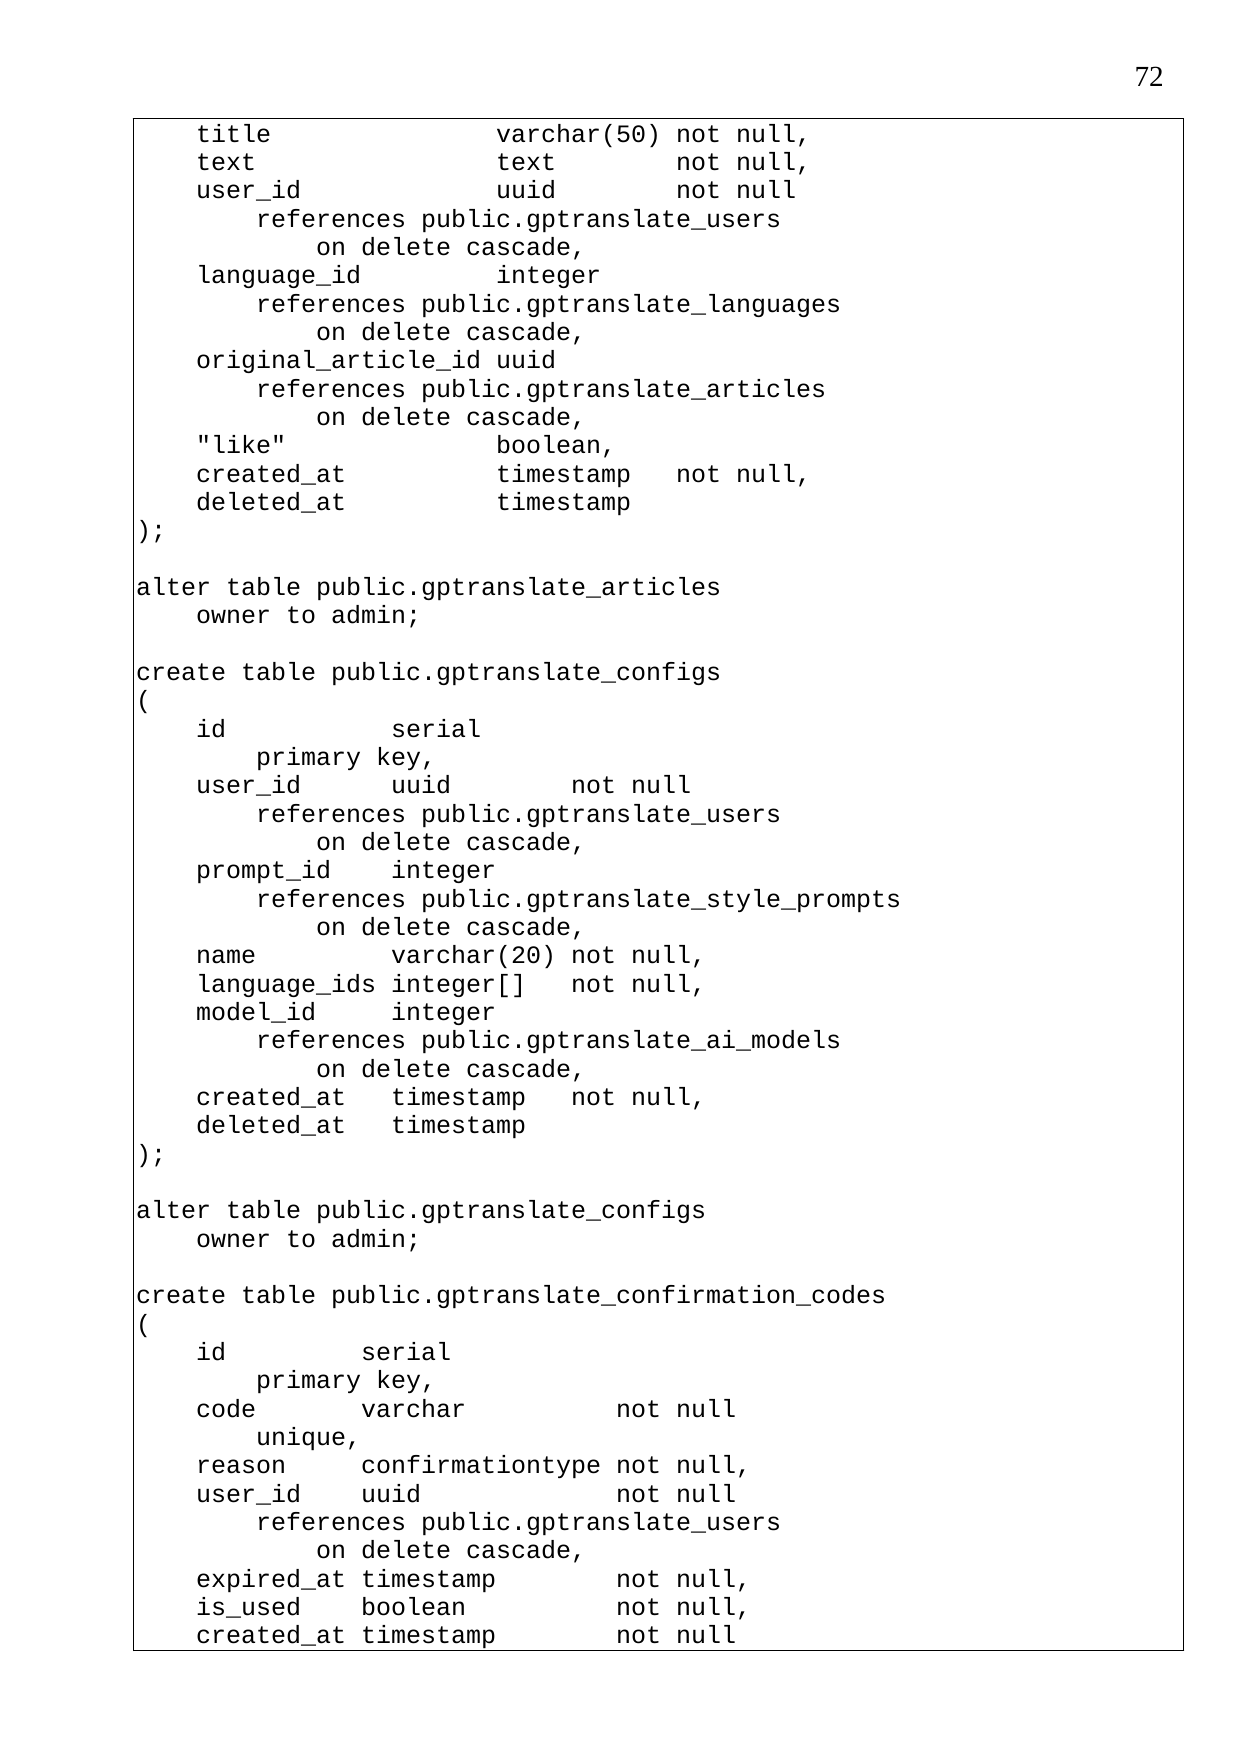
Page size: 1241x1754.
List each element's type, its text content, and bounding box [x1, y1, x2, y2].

text on delete cascade, [136, 404, 1181, 433]
text references public.gptranslate_style_prompts [136, 886, 1181, 914]
text primary key, [136, 744, 1181, 773]
text code varchar not null [136, 1396, 1181, 1424]
text is_used boolean not null, [136, 1594, 1181, 1623]
text references public.gptranslate_articles [136, 376, 1181, 404]
text deleted_at timestamp [136, 489, 1181, 518]
text deleted_at timestamp [136, 1113, 1181, 1141]
text ( [136, 688, 1181, 716]
text id serial [136, 716, 1181, 744]
text title varchar(50) not null, [134, 119, 1183, 149]
text id serial [136, 1339, 1181, 1368]
text owner to admin; [136, 603, 1181, 631]
text alter table public.gptranslate_configs [136, 1198, 1181, 1226]
text reason confirmationtype not null, [136, 1453, 1181, 1481]
text on delete cascade, [136, 914, 1181, 943]
text original_article_id uuid [136, 348, 1181, 376]
text language_ids integer[] not null, [136, 971, 1181, 999]
text ); [136, 518, 1181, 546]
text on delete cascade, [136, 319, 1181, 348]
text user_id uuid not null [136, 1481, 1181, 1509]
text references public.gptranslate_languages [136, 291, 1181, 319]
text references public.gptranslate_users [136, 801, 1181, 829]
text language_id integer [136, 263, 1181, 291]
text user_id uuid not null [136, 178, 1181, 206]
text text text not null, [136, 149, 1181, 178]
text expired_at timestamp not null, [136, 1566, 1181, 1594]
text name varchar(20) not null, [136, 943, 1181, 971]
text "like" boolean, [136, 433, 1181, 461]
text prompt_id integer [136, 858, 1181, 886]
text user_id uuid not null [136, 773, 1181, 801]
text references public.gptranslate_users [136, 1509, 1181, 1538]
text create table public.gptranslate_confirmation_codes [136, 1283, 1181, 1311]
text owner to admin; [136, 1226, 1181, 1254]
text alter table public.gptranslate_articles [136, 574, 1181, 603]
text on delete cascade, [136, 1538, 1181, 1566]
text references public.gptranslate_users [136, 206, 1181, 234]
text primary key, [136, 1368, 1181, 1396]
text references public.gptranslate_ai_models [136, 1028, 1181, 1056]
text on delete cascade, [136, 829, 1181, 858]
text model_id integer [136, 999, 1181, 1028]
text created_at timestamp not null, [136, 461, 1181, 489]
text ); [136, 1141, 1181, 1169]
text created_at timestamp not null [136, 1623, 1181, 1650]
text on delete cascade, [136, 1056, 1181, 1084]
text ( [136, 1311, 1181, 1339]
text create table public.gptranslate_configs [136, 659, 1181, 688]
text created_at timestamp not null, [136, 1084, 1181, 1113]
text unique, [136, 1424, 1181, 1453]
text on delete cascade, [136, 234, 1181, 263]
